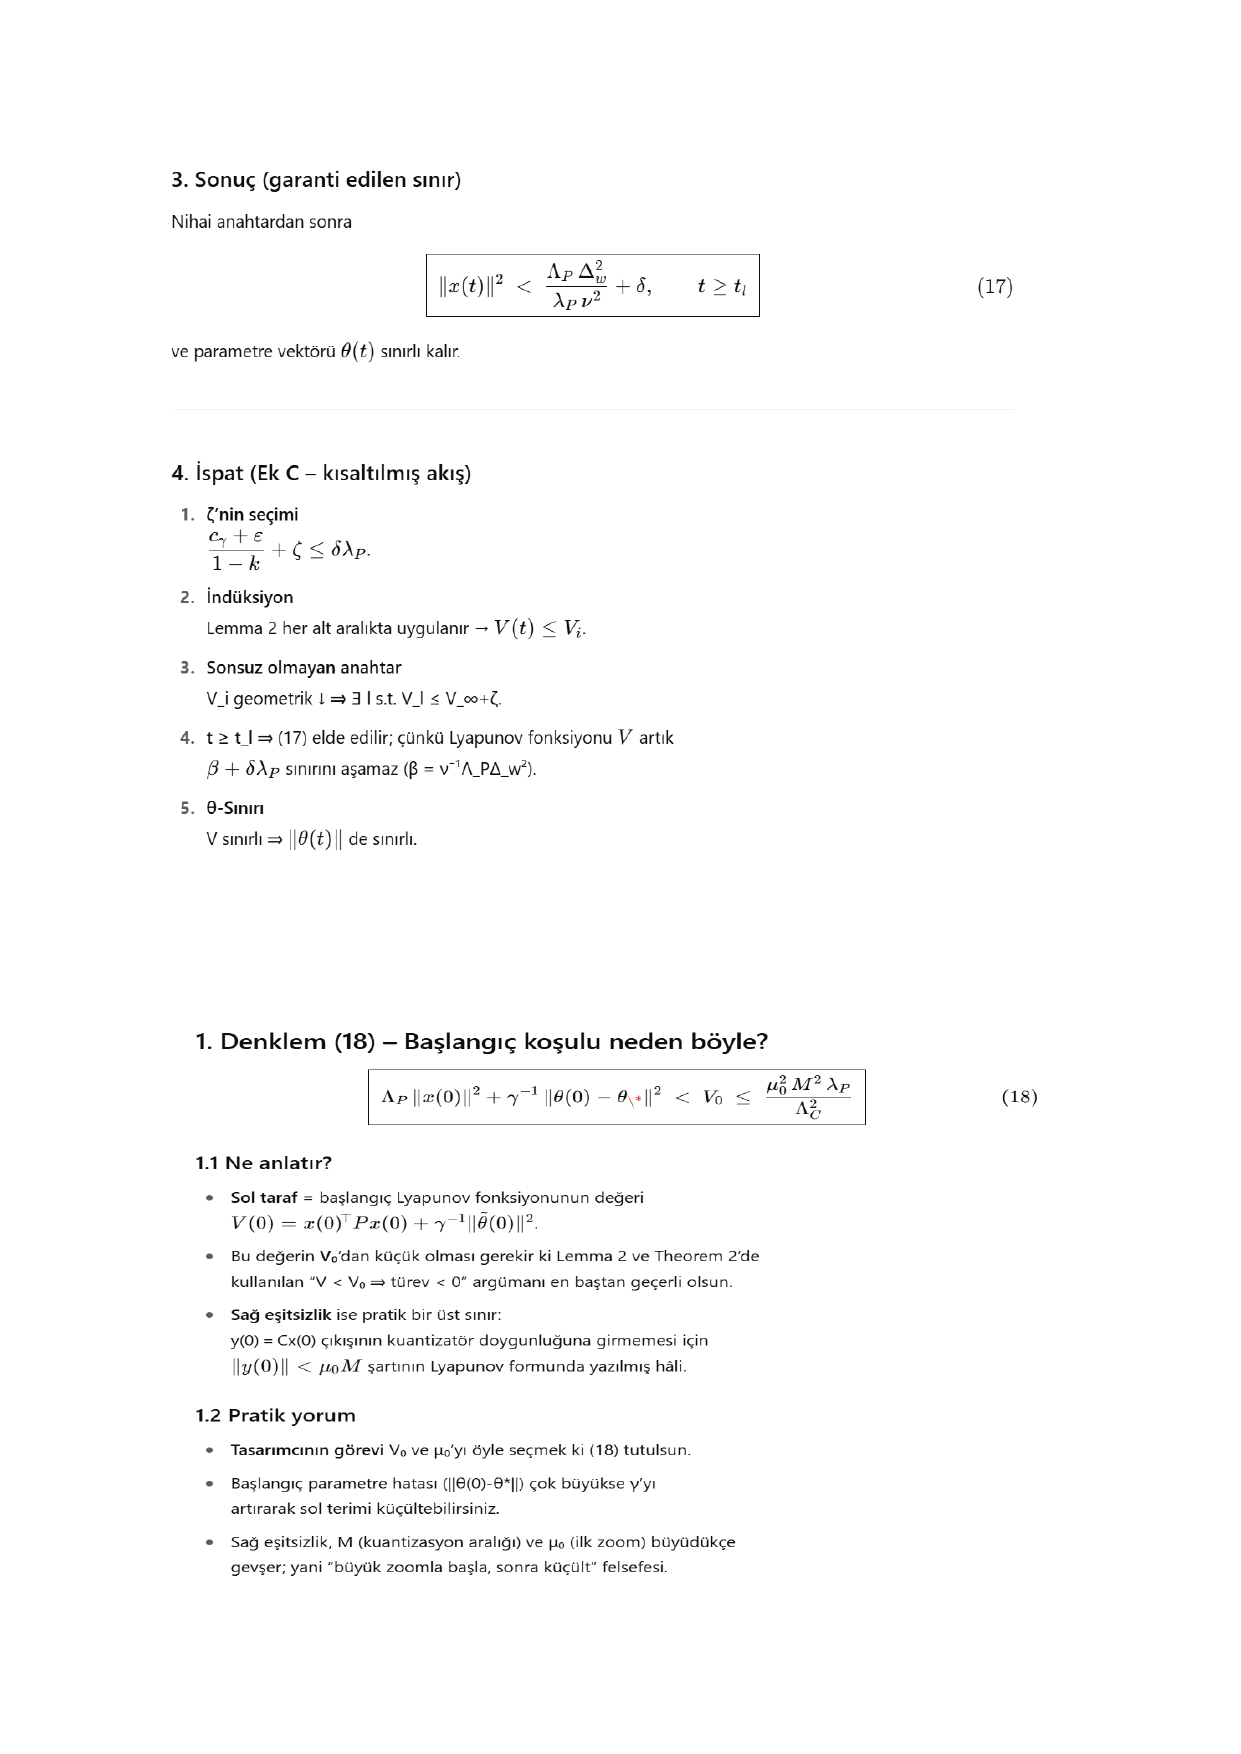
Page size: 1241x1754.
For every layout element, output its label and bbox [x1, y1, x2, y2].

picture [147, 999, 1085, 1597]
picture [147, 147, 1026, 878]
